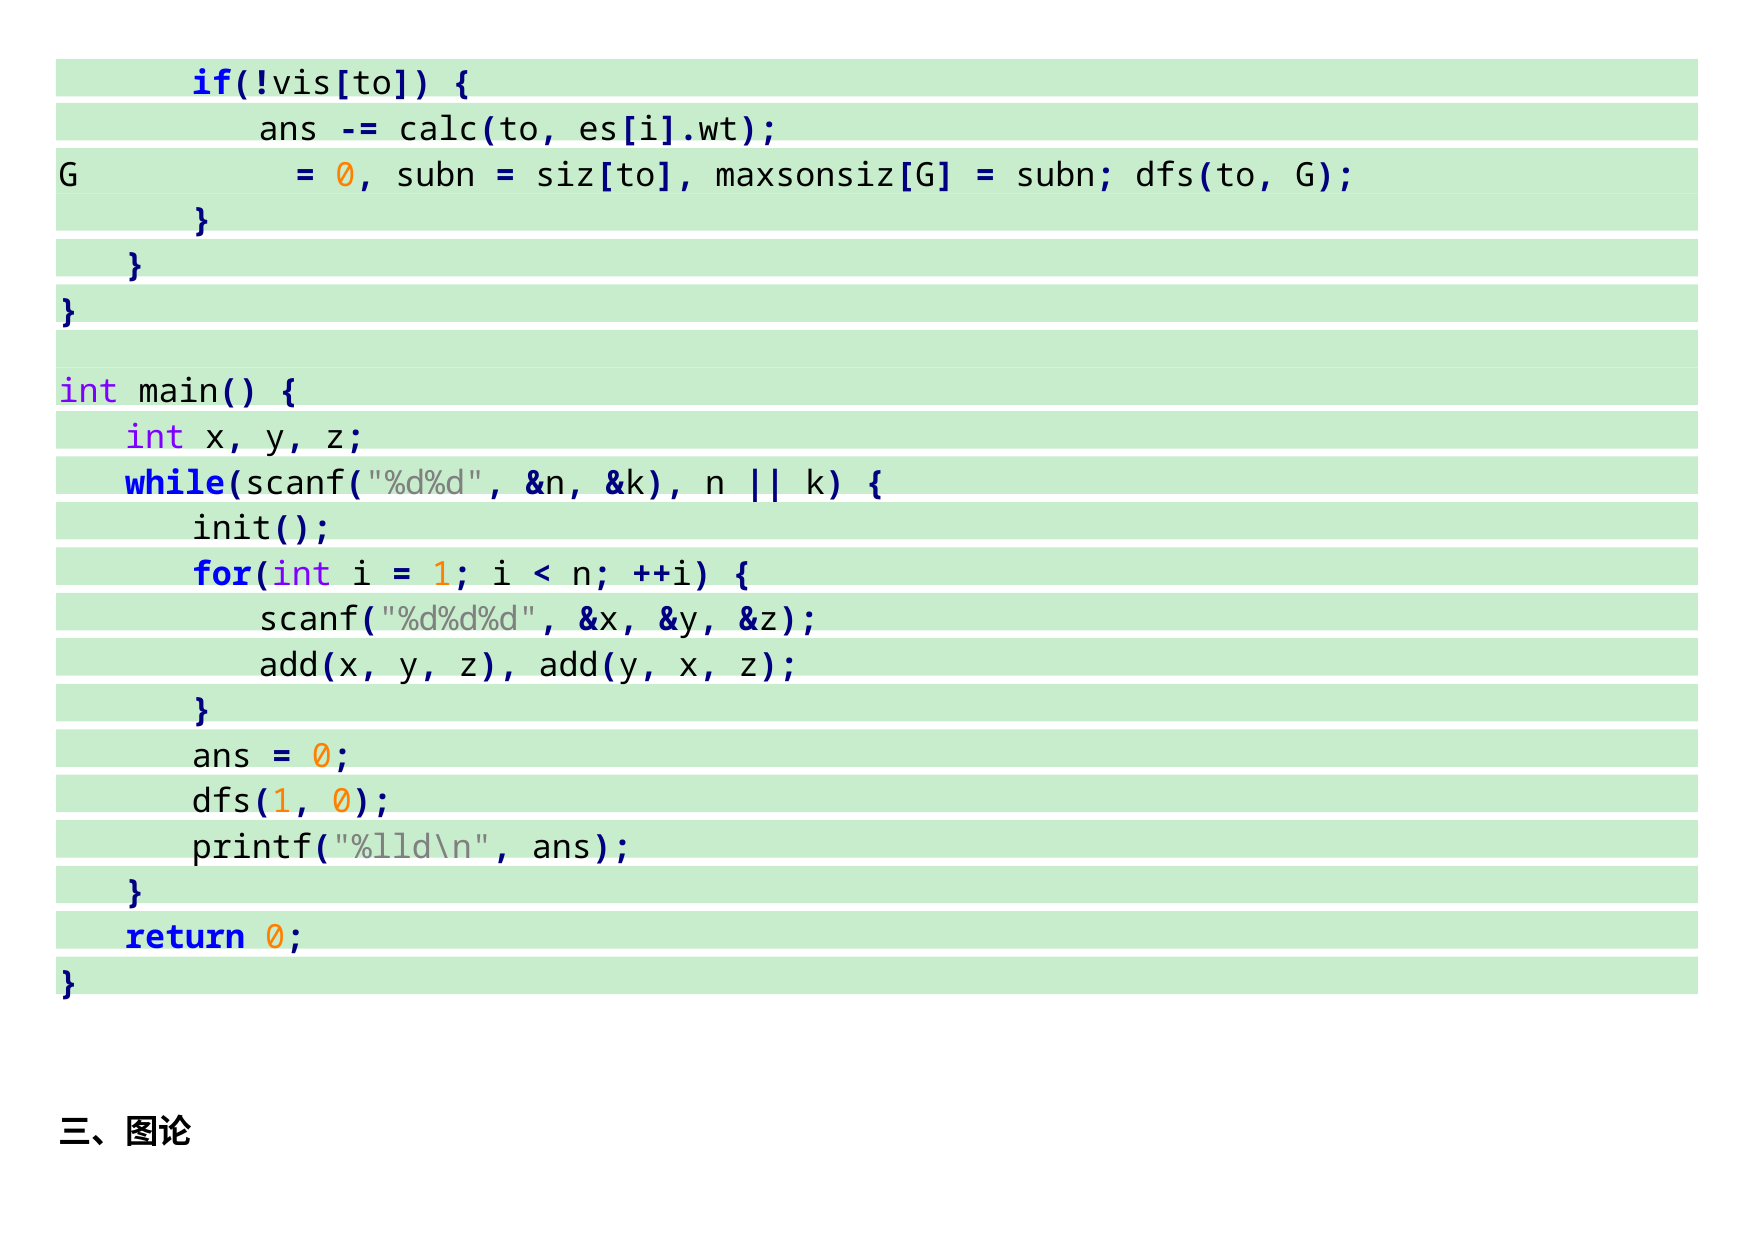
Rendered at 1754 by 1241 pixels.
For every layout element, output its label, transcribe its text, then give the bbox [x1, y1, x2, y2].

text int main() { [58, 367, 1604, 412]
text } [192, 687, 1604, 730]
text 三、图论 [58, 1113, 1604, 1151]
text ans = 0; [192, 732, 1604, 776]
text } [58, 288, 1604, 331]
text return 0; [125, 914, 1604, 958]
text init(); [192, 505, 1604, 548]
text add(x, y, z), add(y, x, z); [258, 641, 1604, 685]
text int x, y, z; [125, 414, 1604, 457]
text dfs(1, 0); [192, 778, 1604, 821]
text for(int i = 1; i < n; ++i) { [192, 550, 1604, 594]
text } [125, 869, 1604, 912]
text while(scanf("%d%d", &n, &k), n || k) { [125, 459, 1604, 503]
text } [192, 196, 1604, 240]
text } [58, 960, 1604, 1003]
text scanf("%d%d%d", &x, &y, &z); [258, 596, 1604, 639]
list = 0, subn = siz[to], maxsonsiz[G] = subn; dfs(to, G); [58, 153, 1604, 194]
text if(!vis[to]) { [192, 58, 1604, 104]
text } [125, 242, 1604, 286]
text printf("%lld\n", ans); [192, 823, 1604, 867]
text ans -= calc(to, es[i].wt); [258, 106, 1604, 149]
